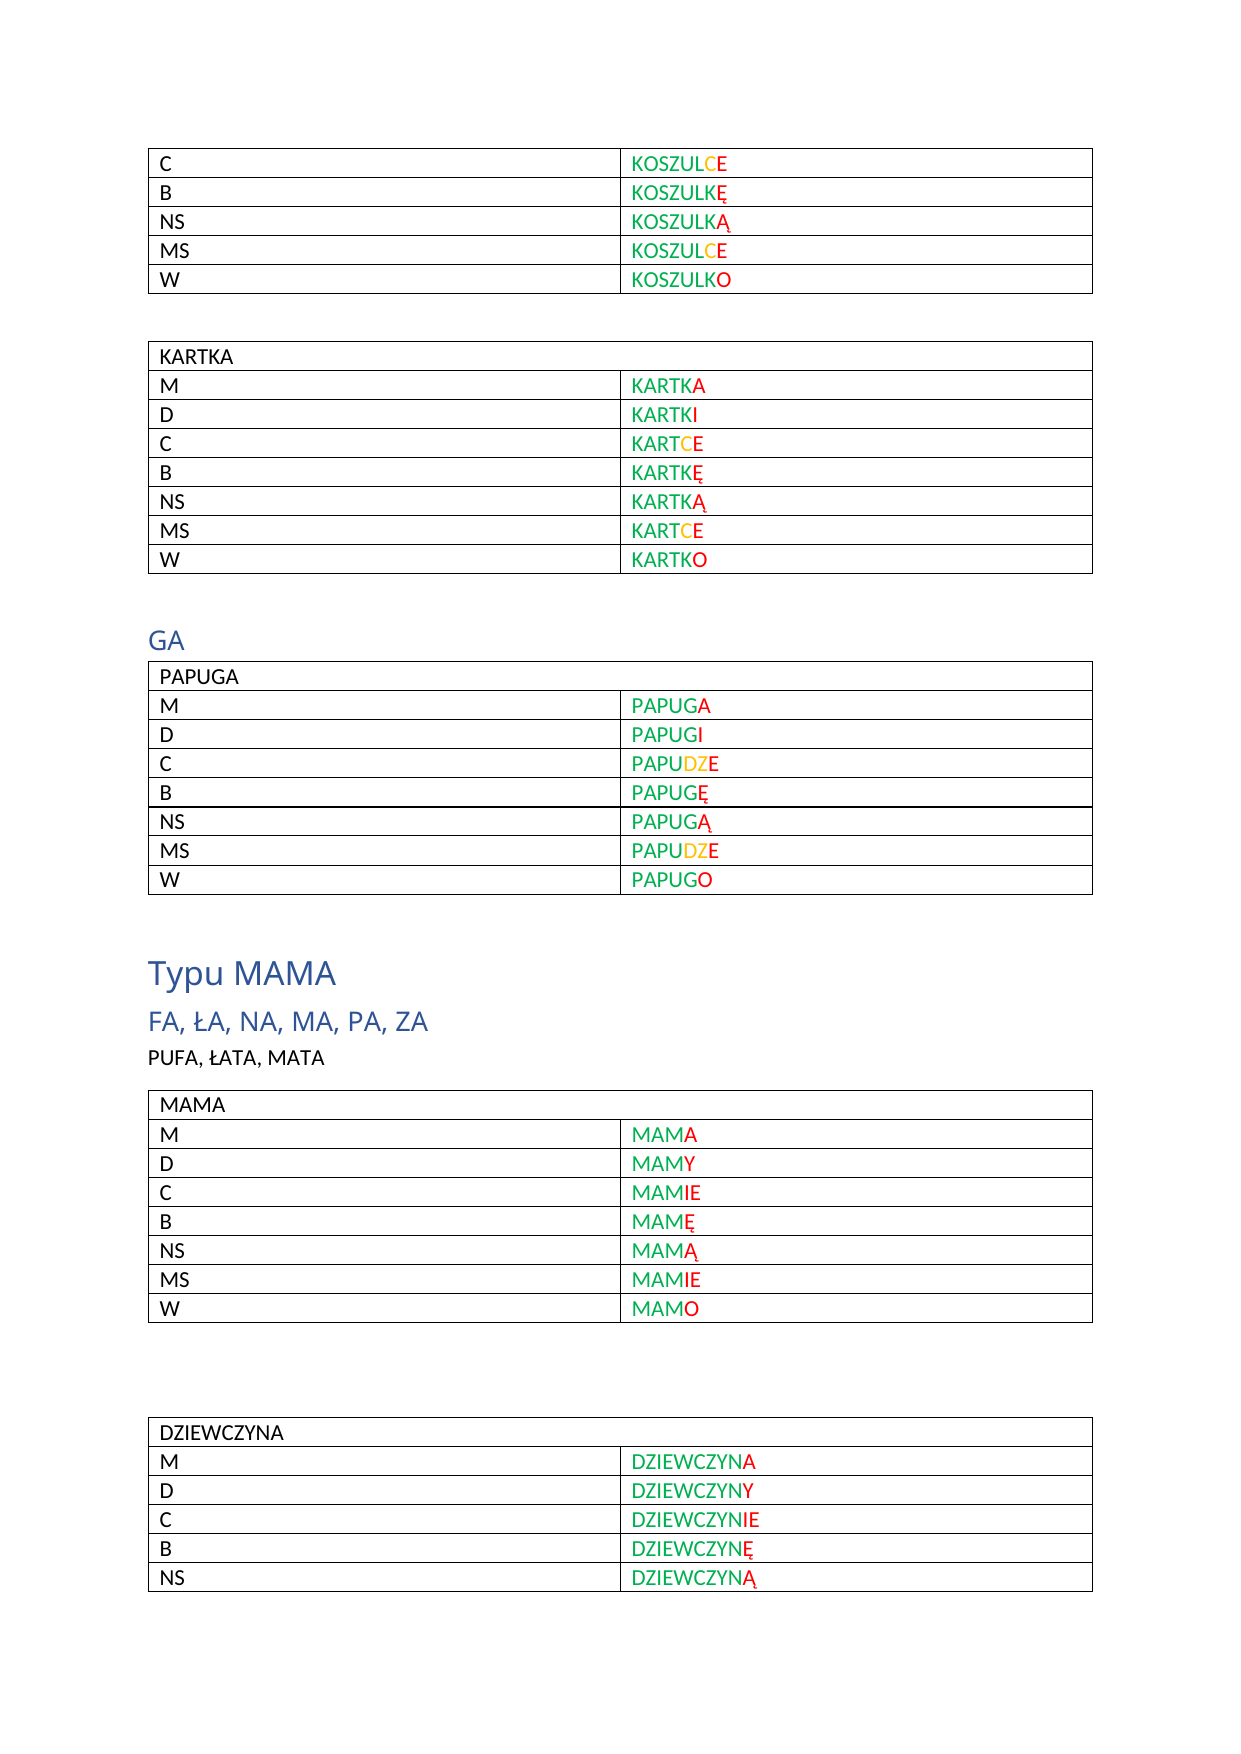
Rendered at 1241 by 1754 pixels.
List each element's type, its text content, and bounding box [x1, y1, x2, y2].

table_cell MS [149, 236, 620, 264]
table_header DZIEWCZYNA [149, 1418, 1092, 1446]
table_cell KARTKI [621, 400, 1092, 428]
table_cell KOSZULKĘ [621, 178, 1092, 206]
table_cell DZIEWCZYNA [621, 1447, 1092, 1475]
table_cell D [149, 720, 620, 748]
table_cell MAMĘ [621, 1207, 1092, 1235]
table_cell MAMIE [621, 1178, 1092, 1206]
table_cell KOSZULCE [621, 149, 1092, 177]
table_cell DZIEWCZYNĘ [621, 1534, 1092, 1562]
table_cell W [149, 1294, 620, 1322]
table_cell MS [149, 836, 620, 864]
table_cell M [149, 1447, 620, 1475]
table_cell KARTKO [621, 545, 1092, 573]
table_cell KARTCE [621, 516, 1092, 544]
table_cell PAPUGI [621, 720, 1092, 748]
table_cell D [149, 400, 620, 428]
table_cell MAMIE [621, 1265, 1092, 1293]
table_cell NS [149, 808, 620, 835]
table_cell M [149, 691, 620, 719]
table_cell PAPUGO [621, 866, 1092, 893]
table_cell B [149, 1207, 620, 1235]
table_cell NS [149, 1236, 620, 1264]
table_cell PAPUDZE [621, 749, 1092, 777]
table_cell NS [149, 207, 620, 235]
table_cell C [149, 429, 620, 457]
table_cell PAPUDZE [621, 836, 1092, 864]
subtitle GA [148, 621, 1093, 658]
table_cell D [149, 1149, 620, 1177]
table_cell KOSZULCE [621, 236, 1092, 264]
table_cell W [149, 545, 620, 573]
table_cell MAMO [621, 1294, 1092, 1322]
table_cell M [149, 1120, 620, 1148]
table_cell C [149, 749, 620, 777]
table_cell B [149, 1534, 620, 1562]
table_cell B [149, 458, 620, 486]
table_cell W [149, 265, 620, 293]
table_cell MAMA [621, 1120, 1092, 1148]
text PUFA, ŁATA, MATA [148, 1043, 1093, 1071]
table_cell NS [149, 1563, 620, 1591]
table_cell MAMY [621, 1149, 1092, 1177]
table_cell KARTKA [621, 371, 1092, 399]
table_cell C [149, 1505, 620, 1533]
table_cell MS [149, 1265, 620, 1293]
table_cell PAPUGĘ [621, 778, 1092, 806]
table_header PAPUGA [149, 662, 1092, 690]
table_cell MS [149, 516, 620, 544]
table_header KARTKA [149, 342, 1092, 370]
table_cell B [149, 778, 620, 806]
table_cell PAPUGĄ [621, 808, 1092, 835]
table_cell KARTKĘ [621, 458, 1092, 486]
table_cell KOSZULKO [621, 265, 1092, 293]
table_cell C [149, 1178, 620, 1206]
table_cell PAPUGA [621, 691, 1092, 719]
table_cell M [149, 371, 620, 399]
table_cell KOSZULKĄ [621, 207, 1092, 235]
table_cell MAMĄ [621, 1236, 1092, 1264]
table_cell DZIEWCZYNY [621, 1476, 1092, 1504]
table_cell DZIEWCZYNIE [621, 1505, 1092, 1533]
table_header MAMA [149, 1091, 1092, 1119]
table_cell W [149, 866, 620, 893]
subtitle FA, ŁA, NA, MA, PA, ZA [148, 1003, 1093, 1040]
table_cell KARTCE [621, 429, 1092, 457]
subtitle Typu MAMA [148, 950, 1093, 995]
table_cell C [149, 149, 620, 177]
table_cell DZIEWCZYNĄ [621, 1563, 1092, 1591]
table_cell KARTKĄ [621, 487, 1092, 515]
table_cell D [149, 1476, 620, 1504]
table_cell NS [149, 487, 620, 515]
table_cell B [149, 178, 620, 206]
